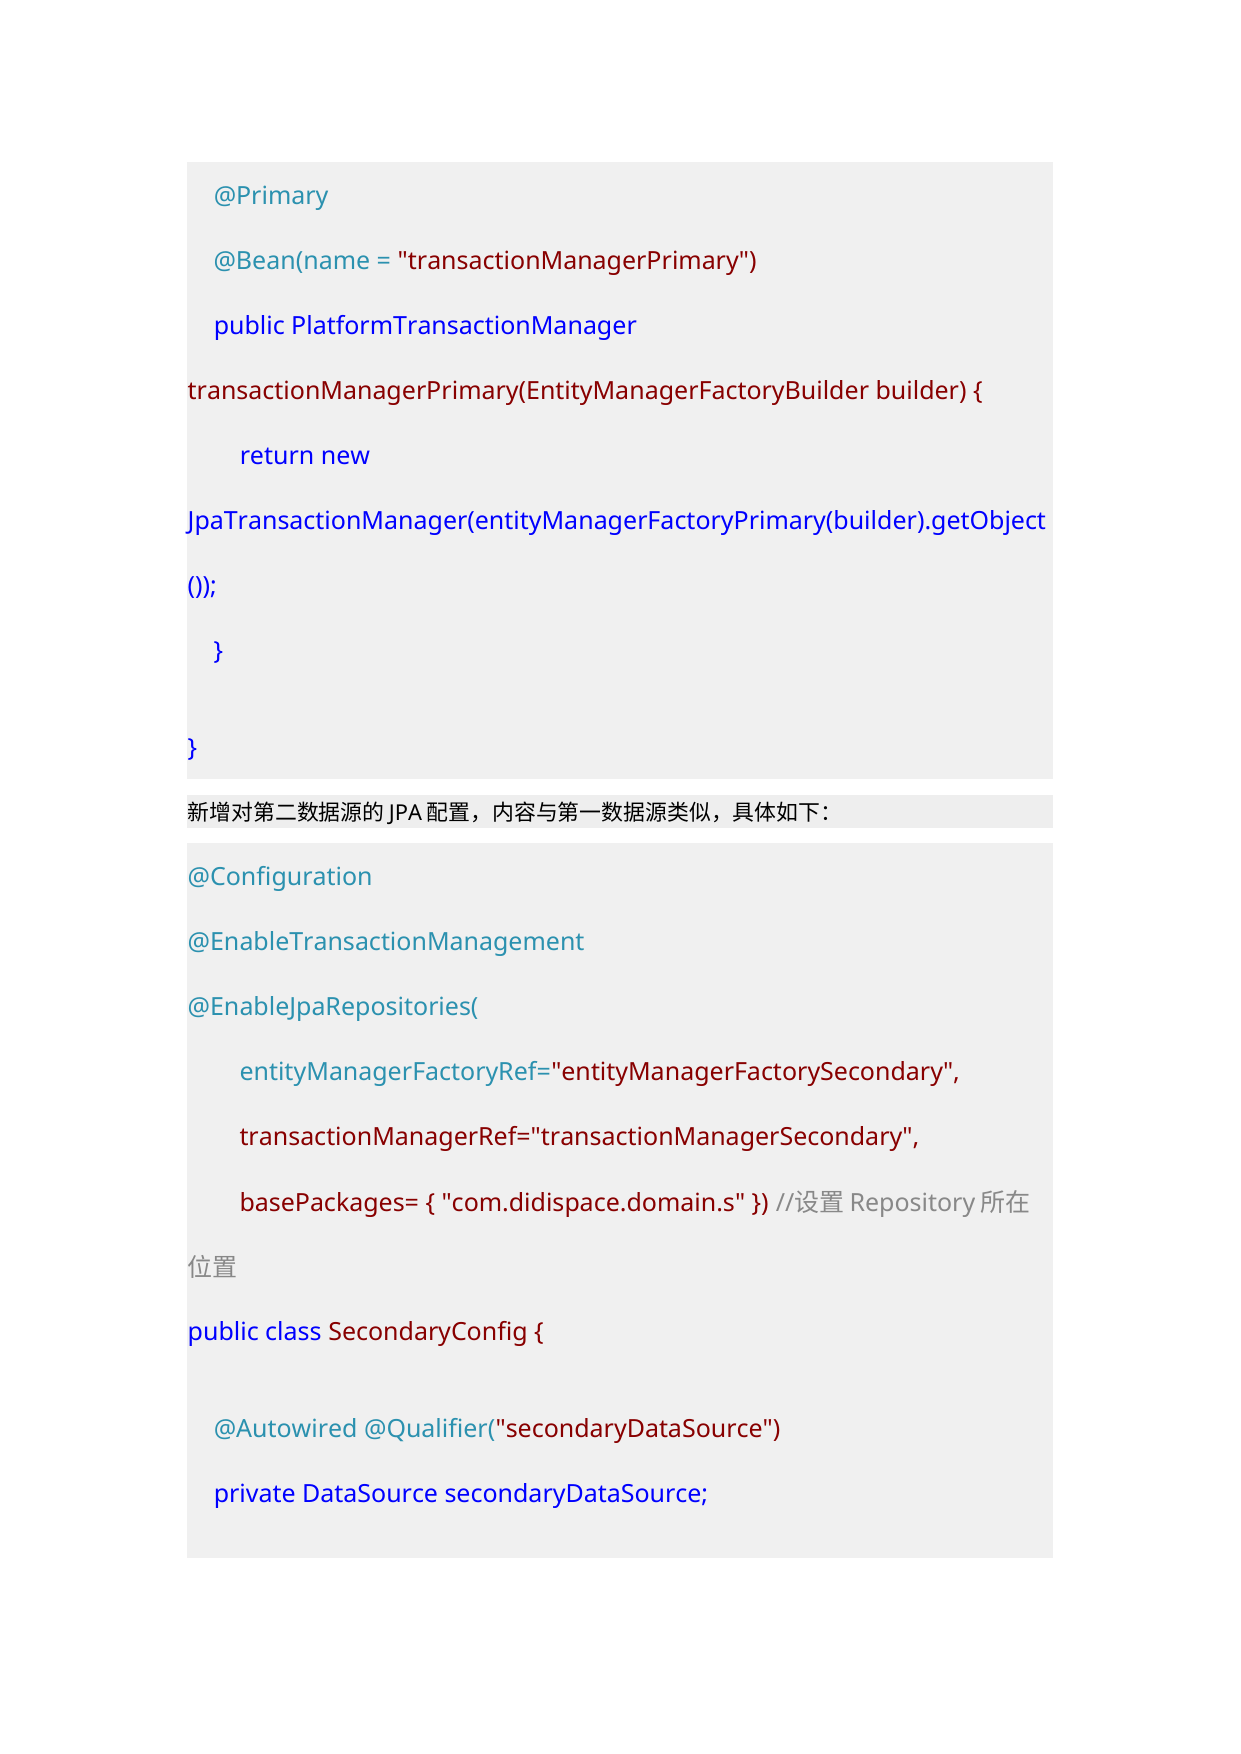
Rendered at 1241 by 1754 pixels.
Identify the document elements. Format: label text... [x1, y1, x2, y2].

text private DataSource secondaryDataSource; [187, 1461, 1053, 1526]
text 新增对第二数据源的JPA配置，内容与第一数据源类似，具体如下： [187, 795, 1053, 828]
text } [187, 617, 1053, 682]
text public PlatformTransactionManager transactionManagerPrimary(EntityManagerFactoryBuilder builder) { [187, 292, 1053, 422]
text @EnableTransactionManagement [187, 908, 1053, 973]
text } [187, 714, 1053, 779]
text public class SecondaryConfig { [187, 1298, 1053, 1363]
text @Bean(name = "transactionManagerPrimary") [187, 227, 1053, 292]
text transactionManagerRef="transactionManagerSecondary", [187, 1103, 1053, 1168]
text entityManagerFactoryRef="entityManagerFactorySecondary", [187, 1038, 1053, 1103]
text basePackages= { "com.didispace.domain.s" }) //设置Repository所在位置 [187, 1168, 1053, 1298]
text @Configuration [187, 843, 1053, 908]
text @Primary [187, 162, 1053, 227]
text return new JpaTransactionManager(entityManagerFactoryPrimary(builder).getObject()); [187, 422, 1053, 617]
text @Autowired @Qualifier("secondaryDataSource") [187, 1396, 1053, 1461]
text @EnableJpaRepositories( [187, 973, 1053, 1038]
